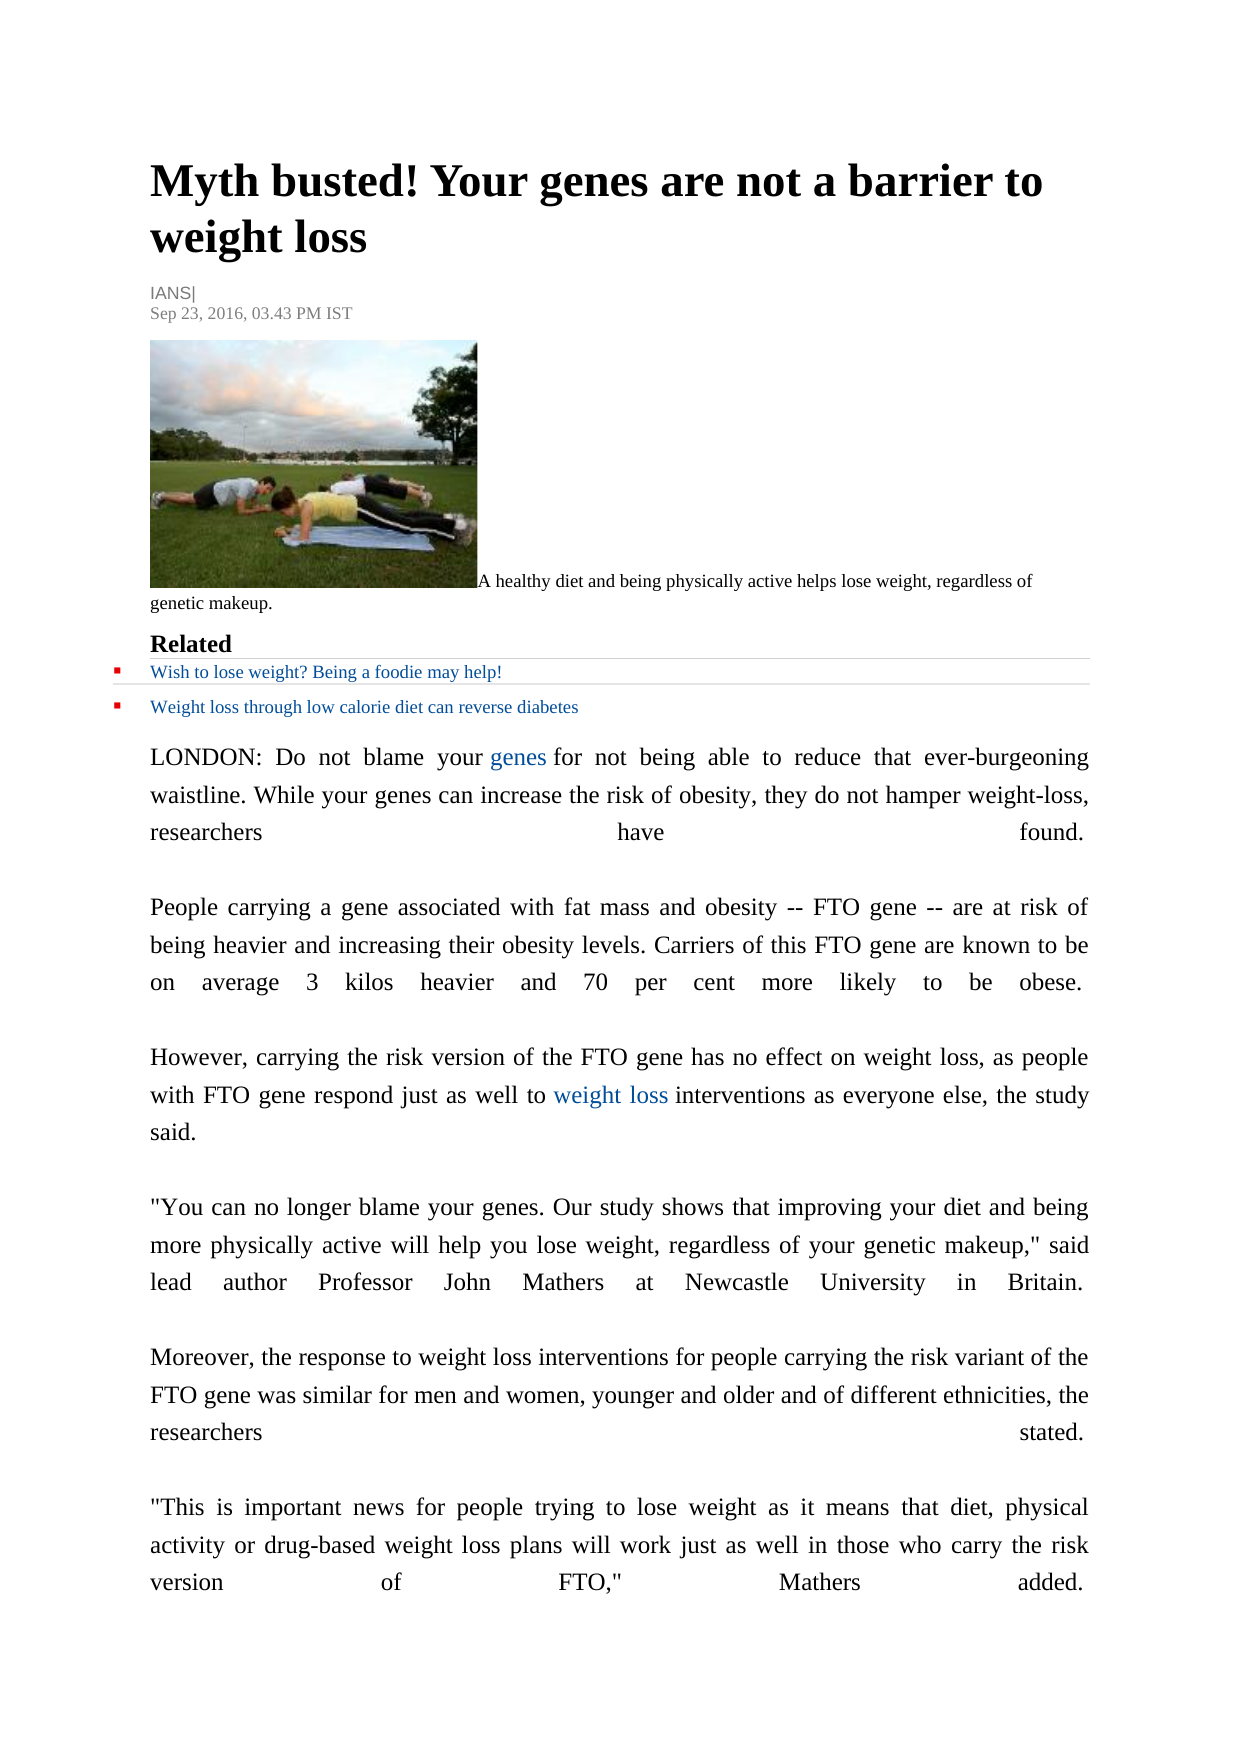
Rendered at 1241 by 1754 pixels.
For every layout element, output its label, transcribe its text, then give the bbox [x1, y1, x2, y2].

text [150, 733, 1090, 1596]
text Myth busted! Your genes are not a barrier to weight loss [150, 150, 1090, 262]
list Weight loss through low calorie diet can reverse diabetes [112, 684, 1090, 718]
picture [150, 340, 478, 588]
text IANS| [150, 278, 1090, 303]
text Sep 23, 2016, 03.43 PM IST [150, 303, 1090, 323]
text Related [150, 629, 1090, 658]
list Wish to lose weight? Being a foodie may help! [112, 658, 1090, 683]
